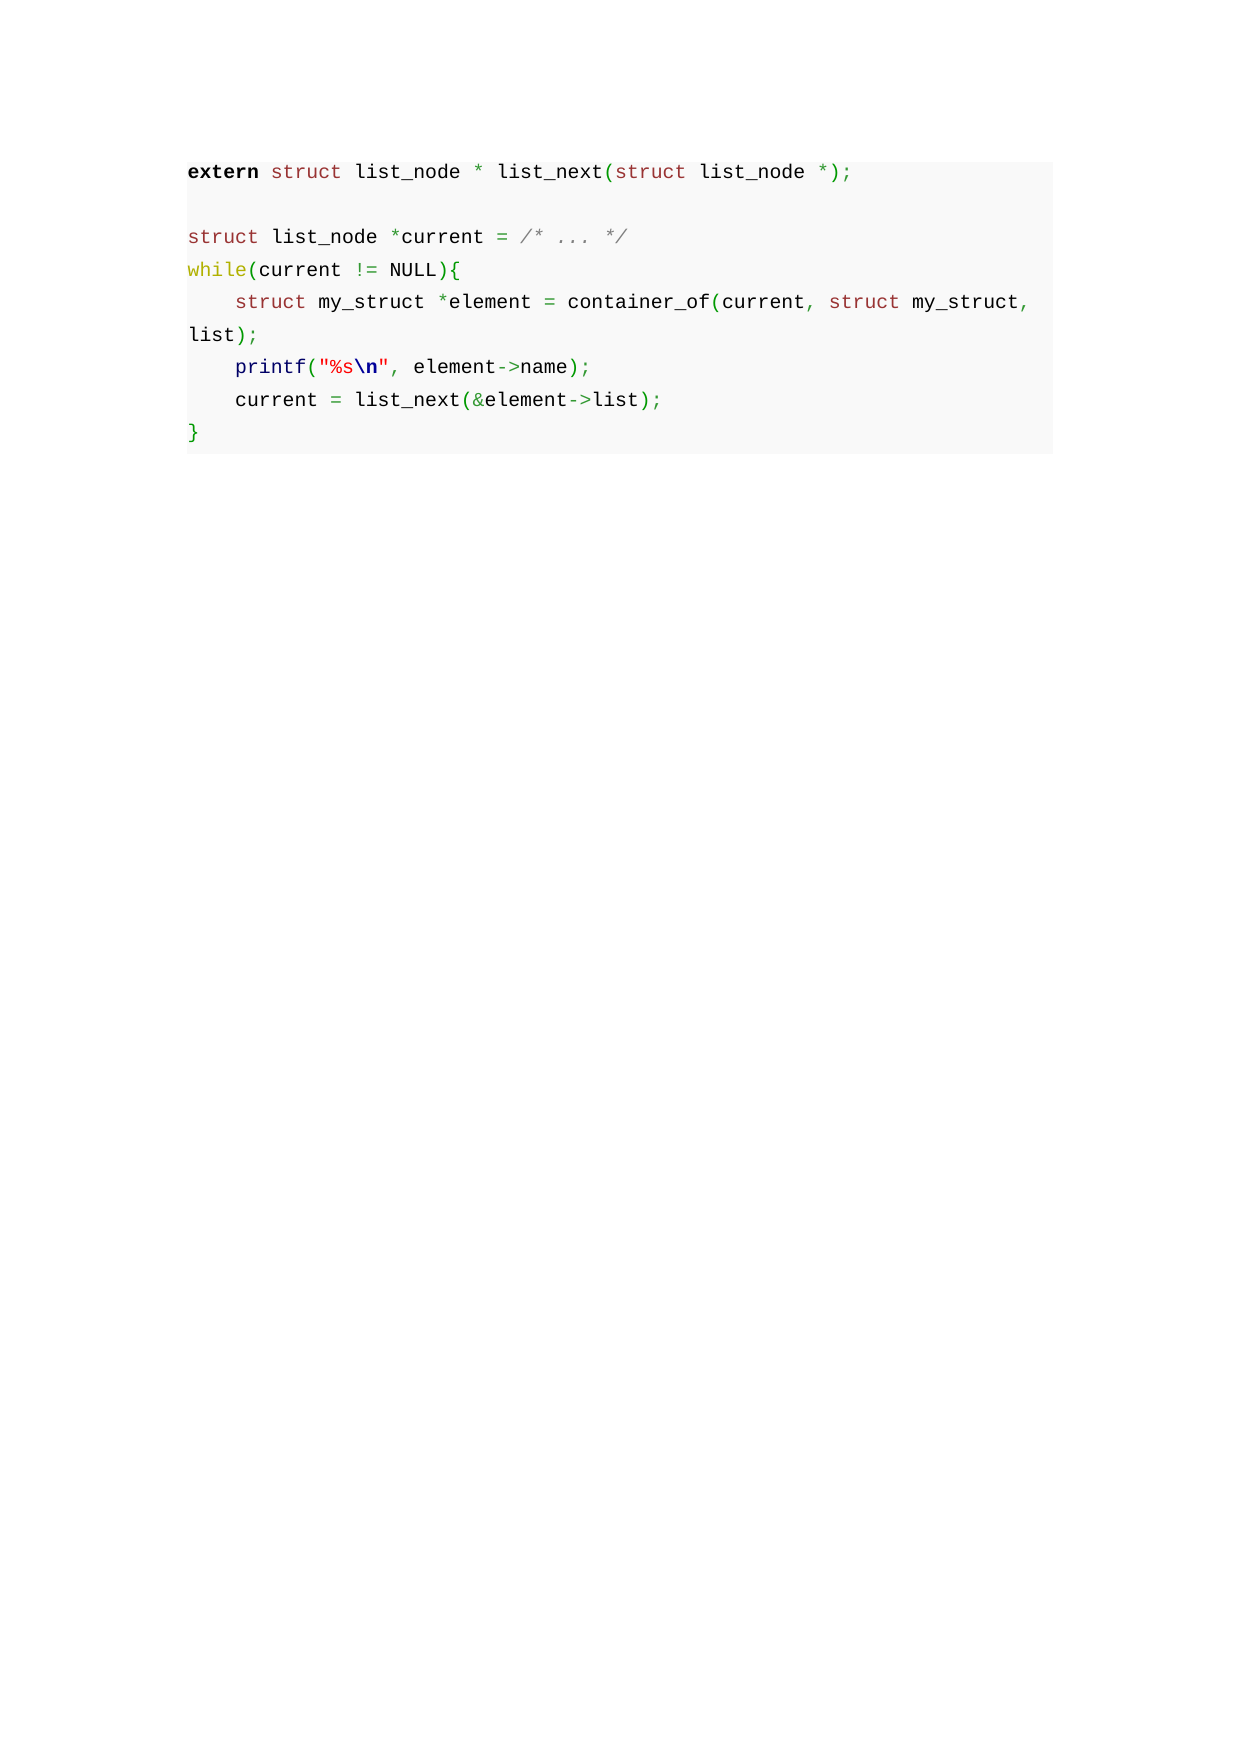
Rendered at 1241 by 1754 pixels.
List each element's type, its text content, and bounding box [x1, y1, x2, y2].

text current = list_next(&element->list); [187, 389, 1053, 422]
text printf("%s\n", element->name); [187, 357, 1053, 389]
text while(current != NULL){ [187, 259, 1053, 292]
text struct my_struct *element = container_of(current, struct my_struct, list); [187, 292, 1053, 357]
text struct list_node *current = /* ... */ [187, 227, 1053, 259]
text } [187, 422, 1053, 454]
text extern struct list_node * list_next(struct list_node *); [187, 162, 1053, 194]
